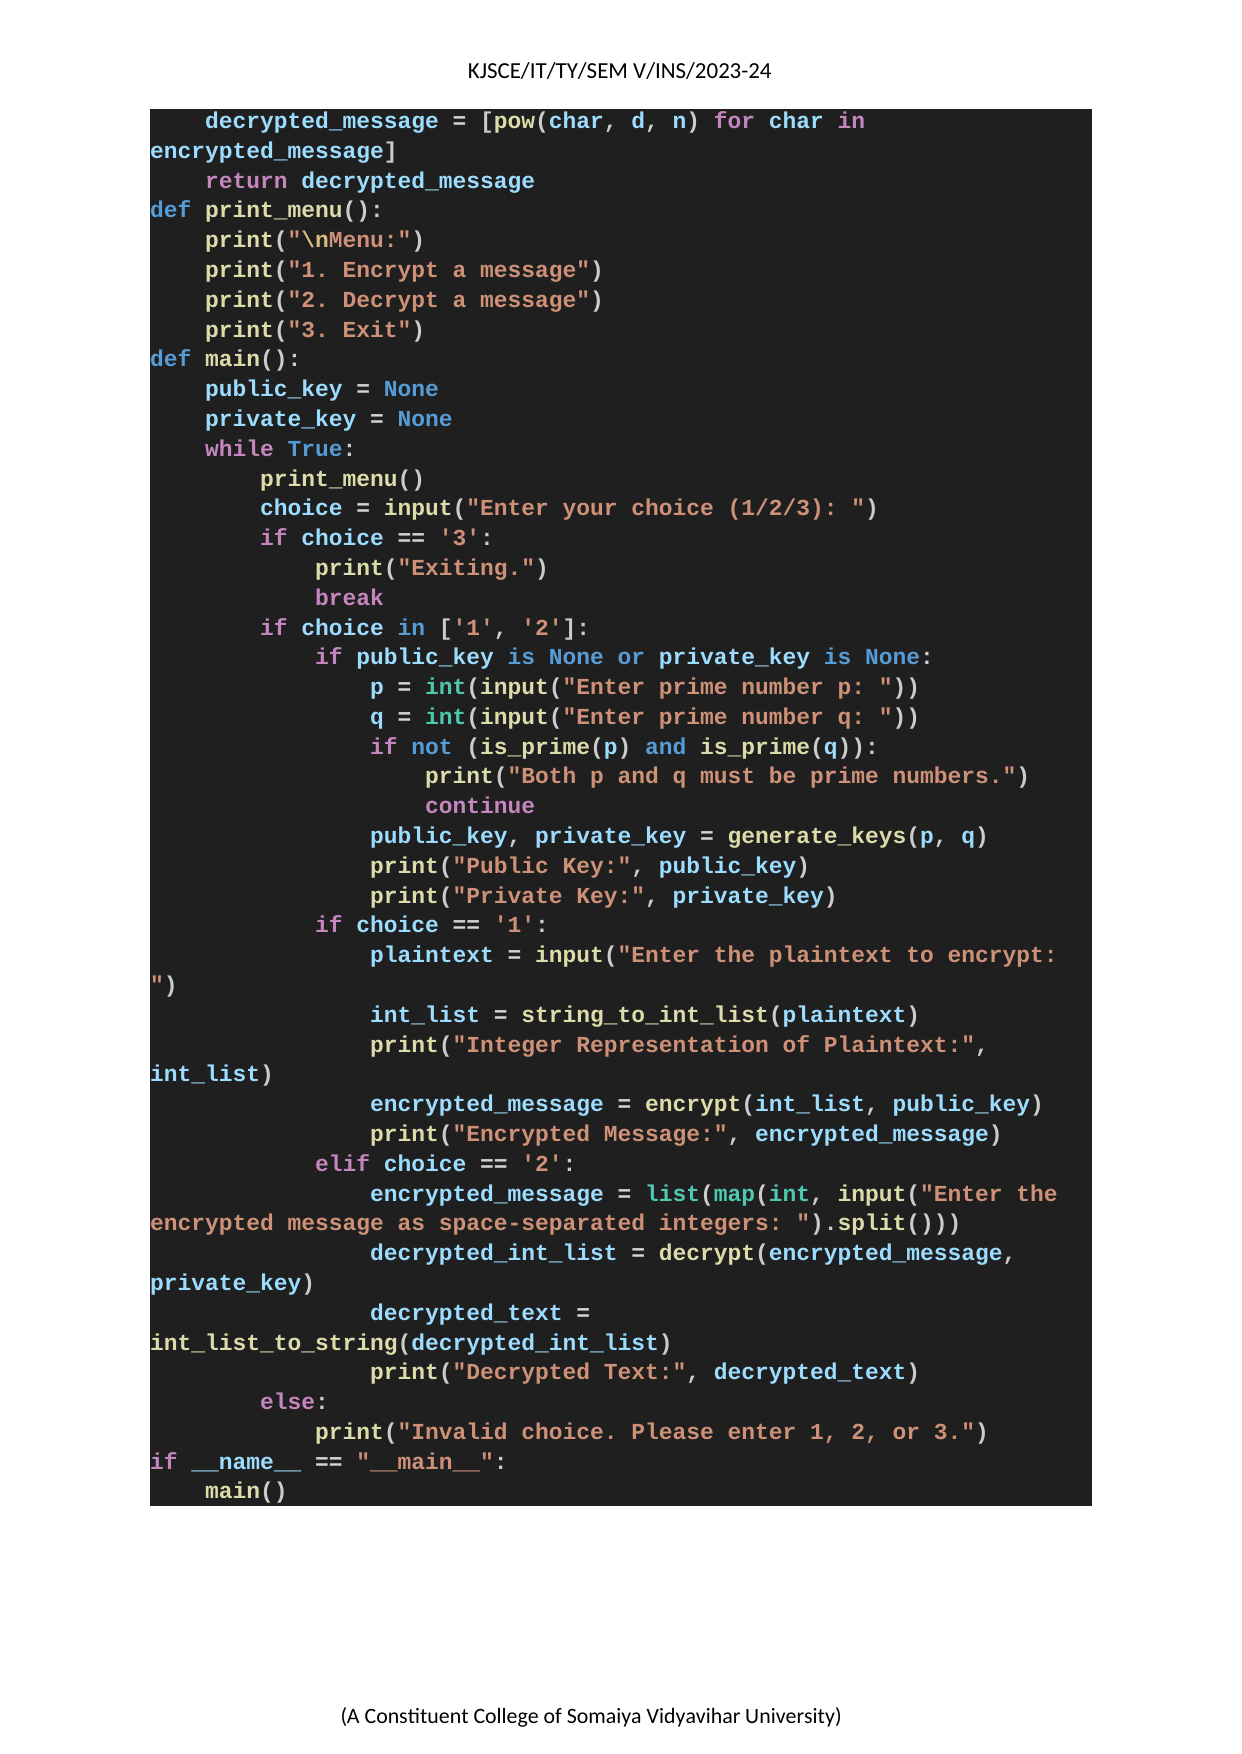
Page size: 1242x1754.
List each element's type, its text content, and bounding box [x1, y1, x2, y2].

text print("Private Key:", private_key) [150, 884, 1092, 910]
text plaintext = input("Enter the plaintext to encrypt: ") [150, 944, 1092, 999]
text choice = input("Enter your choice (1/2/3): ") [150, 497, 1092, 523]
text int_list = string_to_int_list(plaintext) [150, 1003, 1092, 1029]
text decrypted_message = [pow(char, d, n) for char in encrypted_message] [150, 109, 1092, 165]
text main() [150, 1480, 1092, 1506]
text public_key = None [150, 378, 1092, 403]
text print("3. Exit") [150, 318, 1092, 344]
text encrypted_message = encrypt(int_list, public_key) [150, 1093, 1092, 1118]
text while True: [150, 437, 1092, 463]
text print("Exiting.") [150, 556, 1092, 582]
text elif choice == '2': [150, 1152, 1092, 1178]
text if __name__ == "__main__": [150, 1450, 1092, 1476]
text private_key = None [150, 407, 1092, 433]
text print("Decrypted Text:", decrypted_text) [150, 1361, 1092, 1387]
text print("Public Key:", public_key) [150, 854, 1092, 880]
text public_key, private_key = generate_keys(p, q) [150, 824, 1092, 850]
text q = int(input("Enter prime number q: ")) [150, 705, 1092, 731]
text break [150, 586, 1092, 612]
text print("\nMenu:") [150, 229, 1092, 254]
text print("2. Decrypt a message") [150, 288, 1092, 314]
text decrypted_int_list = decrypt(encrypted_message, private_key) [150, 1242, 1092, 1297]
text if not (is_prime(p) and is_prime(q)): [150, 735, 1092, 761]
text print("Both p and q must be prime numbers.") [150, 765, 1092, 791]
text decrypted_text = int_list_to_string(decrypted_int_list) [150, 1301, 1092, 1357]
text if choice == '3': [150, 527, 1092, 552]
text else: [150, 1391, 1092, 1416]
text p = int(input("Enter prime number p: ")) [150, 676, 1092, 701]
text encrypted_message = list(map(int, input("Enter the encrypted message as space-separated integers: ").split())) [150, 1182, 1092, 1238]
text print_menu() [150, 467, 1092, 493]
text print("1. Encrypt a message") [150, 258, 1092, 284]
text def print_menu(): [150, 199, 1092, 225]
text if choice in ['1', '2']: [150, 616, 1092, 642]
text print("Invalid choice. Please enter 1, 2, or 3.") [150, 1420, 1092, 1446]
text print("Integer Representation of Plaintext:", int_list) [150, 1033, 1092, 1089]
text if public_key is None or private_key is None: [150, 646, 1092, 672]
text continue [150, 795, 1092, 821]
text return decrypted_message [150, 169, 1092, 195]
text print("Encrypted Message:", encrypted_message) [150, 1122, 1092, 1148]
text def main(): [150, 348, 1092, 374]
text if choice == '1': [150, 914, 1092, 940]
